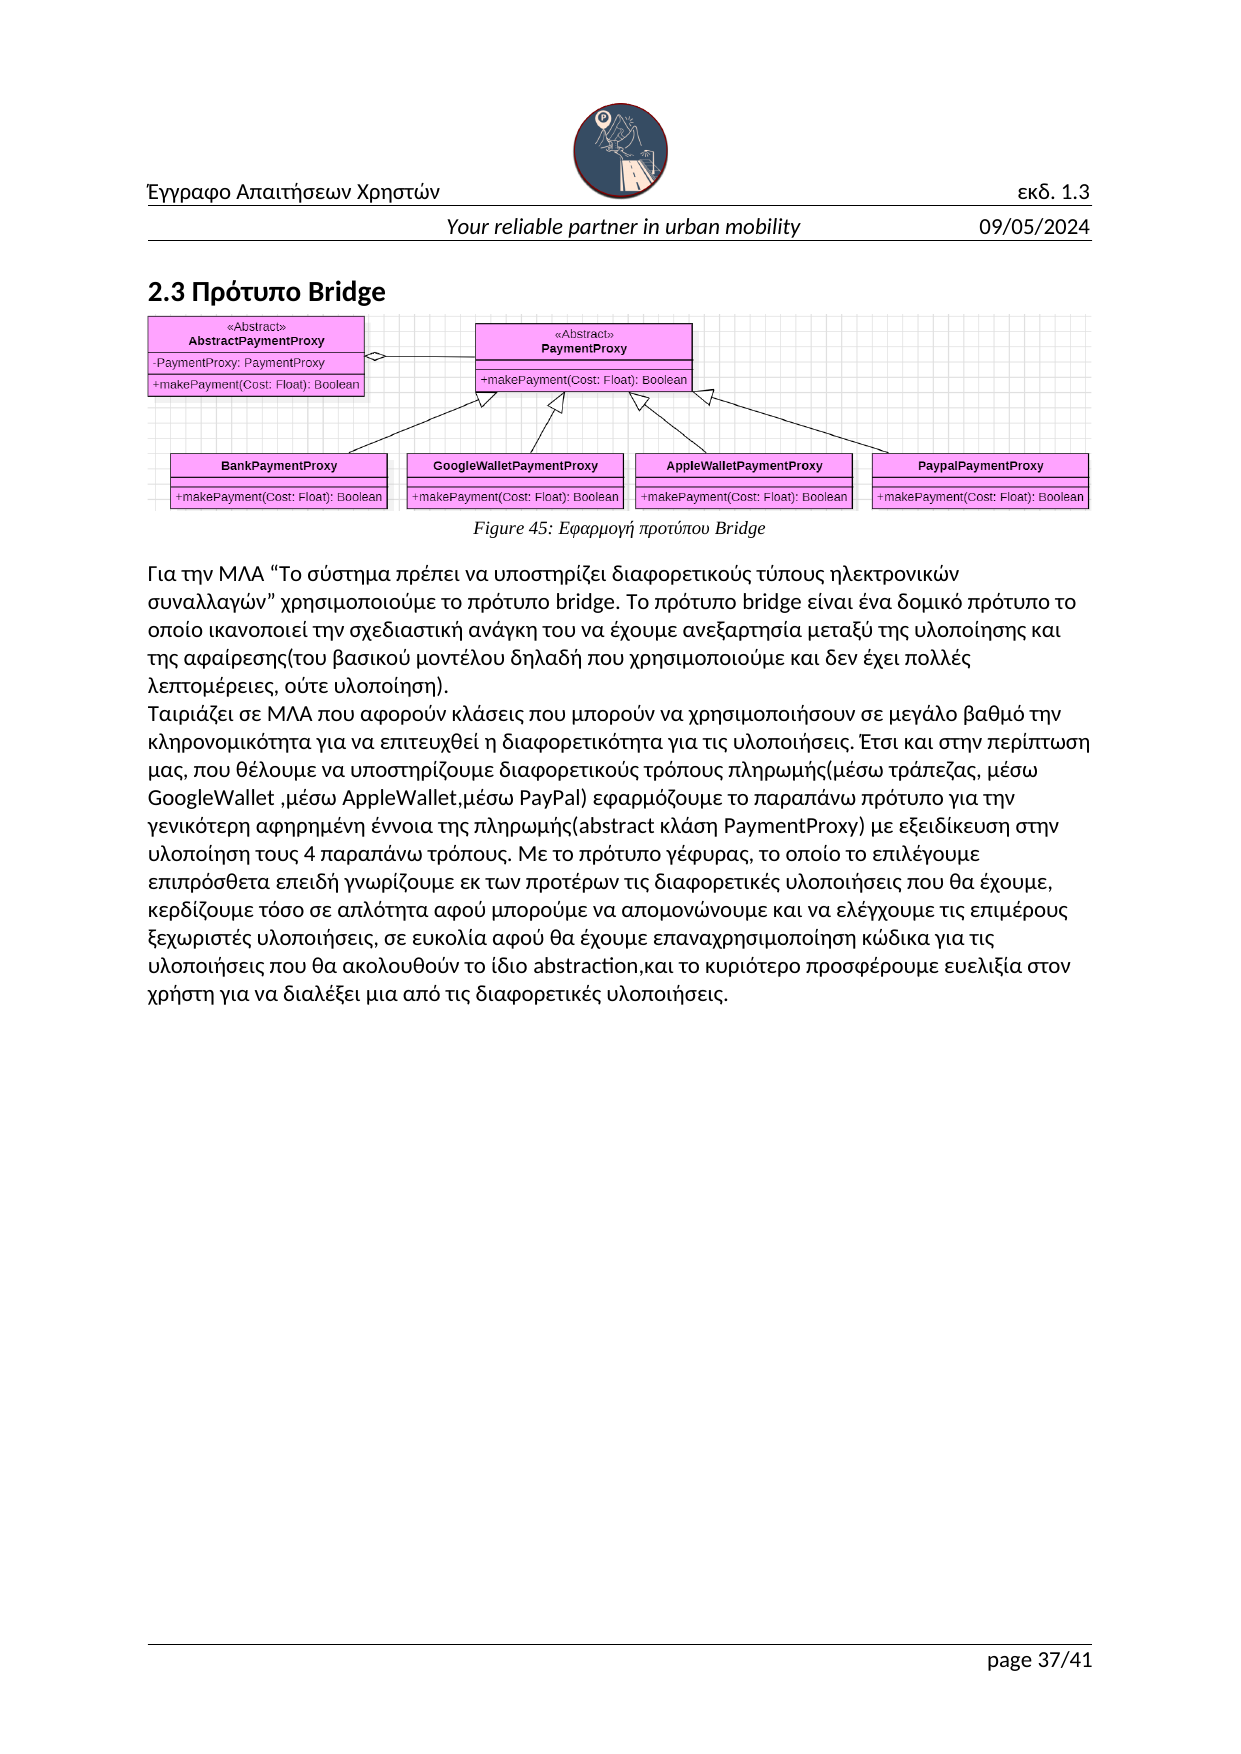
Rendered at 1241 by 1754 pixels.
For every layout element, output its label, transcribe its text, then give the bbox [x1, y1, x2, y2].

text Για την ΜΛΑ “Το σύστημα πρέπει να υποστηρίζει διαφορετικούς τύπους ηλεκτρονικών συναλλαγών” χρησιμοποιούμε το πρότυπο bridge. Tο πρότυπο bridge είναι ένα δομικό πρότυπο το οποίο ικανοποιεί την σχεδιαστική ανάγκη του να έχουμε ανεξαρτησία μεταξύ της υλοποίησης και της αφαίρεσης(του βασικού μοντέλου δηλαδή που χρησιμοποιούμε και δεν έχει πολλές λεπτομέρειες, ούτε υλοποίηση). [148, 559, 1092, 699]
text 2.3 Πρότυπο Bridge [148, 273, 1092, 308]
text Ταιριάζει σε ΜΛΑ που αφορούν κλάσεις που μπορούν να χρησιμοποιήσουν σε μεγάλο βαθμό την κληρονομικότητα για να επιτευχθεί η διαφορετικότητα για τις υλοποιήσεις. Έτσι και στην περίπτωση μας, που θέλουμε να υποστηρίζουμε διαφορετικούς τρόπους πληρωμής(μέσω τράπεζας, μέσω GoogleWallet ,μέσω AppleWallet,μέσω PayPal) εφαρμόζουμε το παραπάνω πρότυπο για την γενικότερη αφηρημένη έννοια της πληρωμής(abstract κλάση PaymentProxy) με εξειδίκευση στην υλοποίηση τους 4 παραπάνω τρόπους. Με το πρότυπο γέφυρας, το οποίο το επιλέγουμε επιπρόσθετα επειδή γνωρίζουμε εκ των προτέρων τις διαφορετικές υλοποιήσεις που θα έχουμε, κερδίζουμε τόσο σε απλότητα αφού μπορούμε να απομονώνουμε και να ελέγχουμε τις επιμέρους ξεχωριστές υλοποιήσεις, σε ευκολία αφού θα έχουμε επαναχρησιμοποίηση κώδικα για τις υλοποιήσεις που θα ακολουθούν το ίδιο abstraction,και το κυριότερο προσφέρουμε ευελιξία στον χρήστη για να διαλέξει μια από τις διαφορετικές υλοποιήσεις. [148, 699, 1092, 1008]
picture [147, 314, 1092, 511]
text Figure 45: Εφαρμογή προτύπου Bridge [148, 517, 1092, 538]
picture [572, 103, 669, 200]
